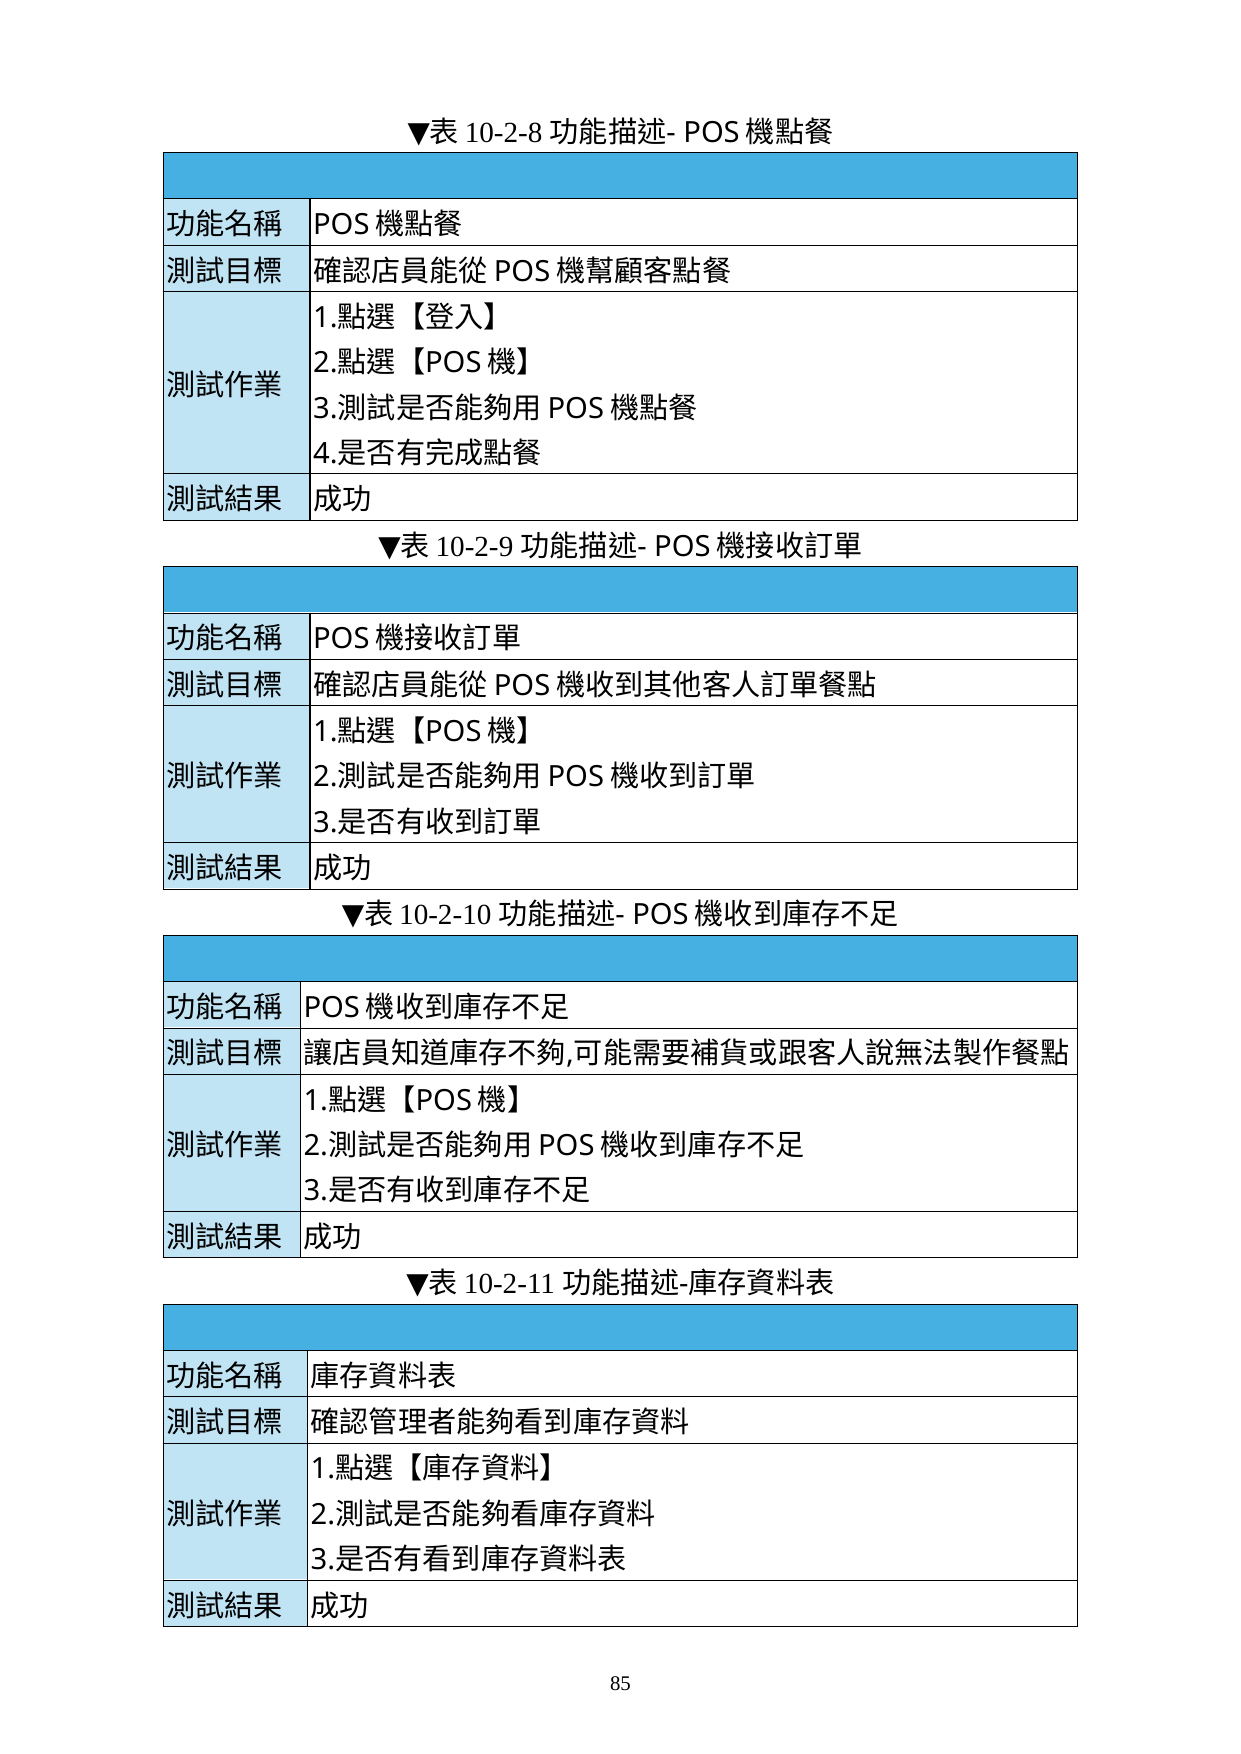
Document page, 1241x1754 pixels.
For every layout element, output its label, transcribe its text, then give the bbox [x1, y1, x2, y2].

table_cell 測試目標 [164, 660, 309, 705]
table_cell 測試目標 [164, 246, 309, 291]
table_cell 測試作業 [164, 1444, 307, 1579]
table_cell 測試作業 [164, 292, 309, 473]
table_cell 1.點選【POS機】 2.測試是否能夠用POS機收到訂單 3.是否有收到訂單 [311, 706, 1077, 842]
table_cell POS機點餐 [311, 199, 1077, 245]
table_cell 確認店員能從POS機收到其他客人訂單餐點 [311, 660, 1077, 705]
text ▼表10-2-8 功能描述- POS機點餐 [89, 107, 1152, 152]
table_header [164, 936, 1077, 981]
table_header [164, 153, 1077, 198]
text ▼表10-2-11 功能描述-庫存資料表 [89, 1258, 1152, 1303]
table_cell 1.點選【登入】 2.點選【POS機】 3.測試是否能夠用POS機點餐 4.是否有完成點餐 [311, 292, 1077, 473]
table_cell 確認店員能從POS機幫顧客點餐 [311, 246, 1077, 291]
table_cell 成功 [308, 1581, 1077, 1626]
table_cell 成功 [301, 1212, 1077, 1257]
table_cell 確認管理者能夠看到庫存資料 [308, 1397, 1077, 1443]
table_cell 測試結果 [164, 1581, 307, 1626]
table_cell 功能名稱 [164, 982, 300, 1027]
table_cell 測試結果 [164, 1212, 300, 1257]
table_cell 測試作業 [164, 706, 309, 842]
text ▼表10-2-9 功能描述- POS機接收訂單 [89, 521, 1152, 566]
table_cell 成功 [311, 843, 1077, 888]
table_header [164, 567, 1077, 612]
table_cell 1.點選【庫存資料】 2.測試是否能夠看庫存資料 3.是否有看到庫存資料表 [308, 1444, 1077, 1579]
table_cell 測試目標 [164, 1029, 300, 1074]
table_cell POS機接收訂單 [311, 614, 1077, 659]
table_cell 功能名稱 [164, 614, 309, 659]
table_cell 測試作業 [164, 1075, 300, 1211]
table_cell 測試目標 [164, 1397, 307, 1443]
table_cell 功能名稱 [164, 1351, 307, 1396]
text ▼表10-2-10 功能描述- POS機收到庫存不足 [89, 889, 1152, 935]
table_cell 庫存資料表 [308, 1351, 1077, 1396]
table_cell 1.點選【POS機】 2.測試是否能夠用POS機收到庫存不足 3.是否有收到庫存不足 [301, 1075, 1077, 1211]
table_cell 測試結果 [164, 474, 309, 520]
table_cell 成功 [311, 474, 1077, 520]
table_header [164, 1305, 1077, 1350]
table_cell 讓店員知道庫存不夠,可能需要補貨或跟客人說無法製作餐點 [301, 1029, 1077, 1074]
table_cell POS機收到庫存不足 [301, 982, 1077, 1027]
table_cell 功能名稱 [164, 199, 309, 245]
table_cell 測試結果 [164, 843, 309, 888]
